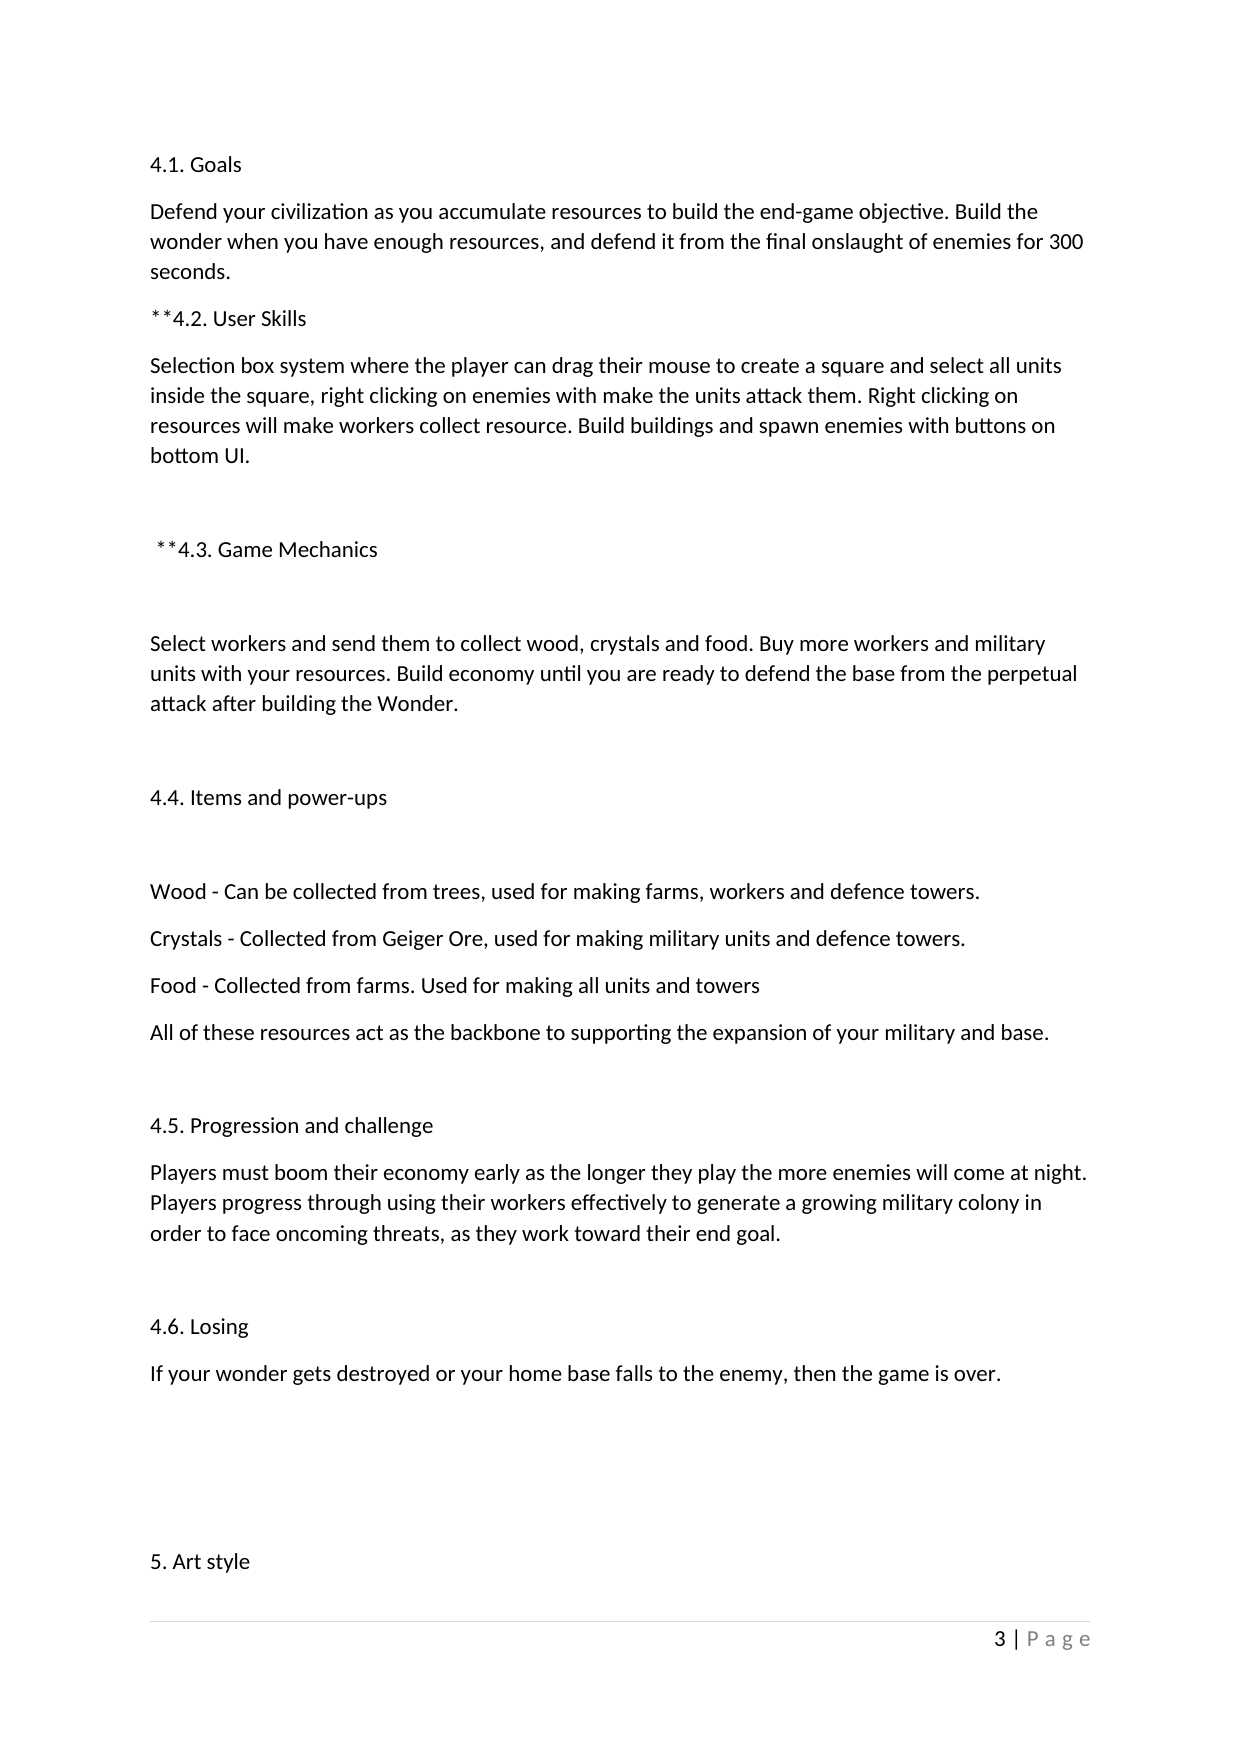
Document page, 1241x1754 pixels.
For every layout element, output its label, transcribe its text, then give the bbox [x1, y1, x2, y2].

text 4.4. Items and power-ups [150, 783, 1090, 811]
text Crystals - Collected from Geiger Ore, used for making military units and defence towers. [150, 924, 1090, 952]
text **4.2. User Skills [150, 304, 1090, 332]
text 4.6. Losing [150, 1312, 1090, 1341]
text 4.5. Progression and challenge [150, 1111, 1090, 1139]
text 5. Art style [150, 1547, 1090, 1575]
text Selection box system where the player can drag their mouse to create a square and select all units inside the square, right clicking on enemies with make the units attack them. Right clicking on resources will make workers collect resource. Build buildings and spawn enemies with buttons on bottom UI. [150, 351, 1090, 470]
text Wood - Can be collected from trees, used for making farms, workers and defence towers. [150, 877, 1090, 905]
text All of these resources act as the backbone to supporting the expansion of your military and base. [150, 1018, 1090, 1046]
text **4.3. Game Mechanics [150, 535, 1090, 563]
text Defend your civilization as you accumulate resources to build the end-game objective. Build the wonder when you have enough resources, and defend it from the final onslaught of enemies for 300 seconds. [150, 197, 1090, 285]
text Players must boom their economy early as the longer they play the more enemies will come at night. Players progress through using their workers effectively to generate a growing military colony in order to face oncoming threats, as they work toward their end goal. [150, 1158, 1090, 1247]
text Select workers and send them to collect wood, crystals and food. Buy more workers and military units with your resources. Build economy until you are ready to defend the base from the perpetual attack after building the Wonder. [150, 629, 1090, 718]
text Food - Collected from farms. Used for making all units and towers [150, 971, 1090, 999]
text If your wonder gets destroyed or your home base falls to the enemy, then the game is over. [150, 1359, 1090, 1387]
text 4.1. Goals [150, 150, 1090, 178]
